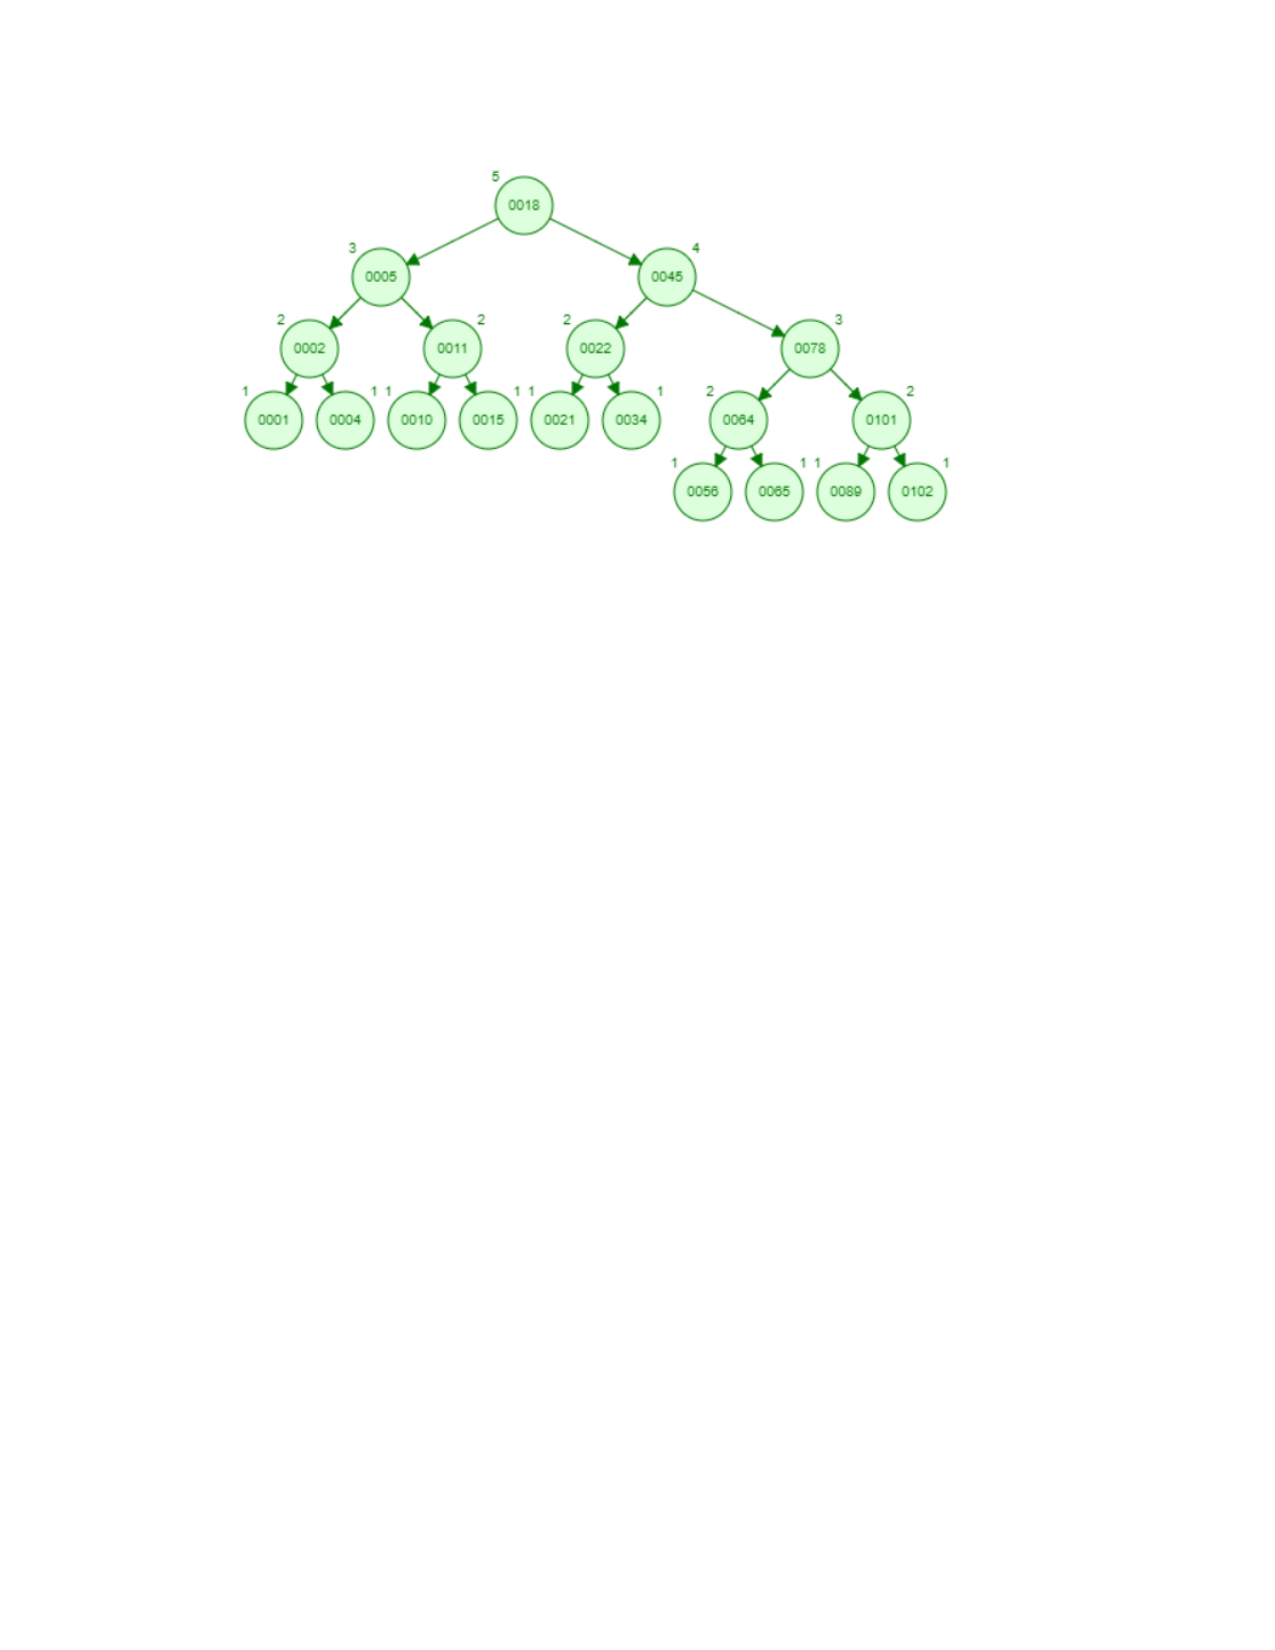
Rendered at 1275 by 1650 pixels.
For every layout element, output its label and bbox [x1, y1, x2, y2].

picture [150, 150, 1125, 622]
